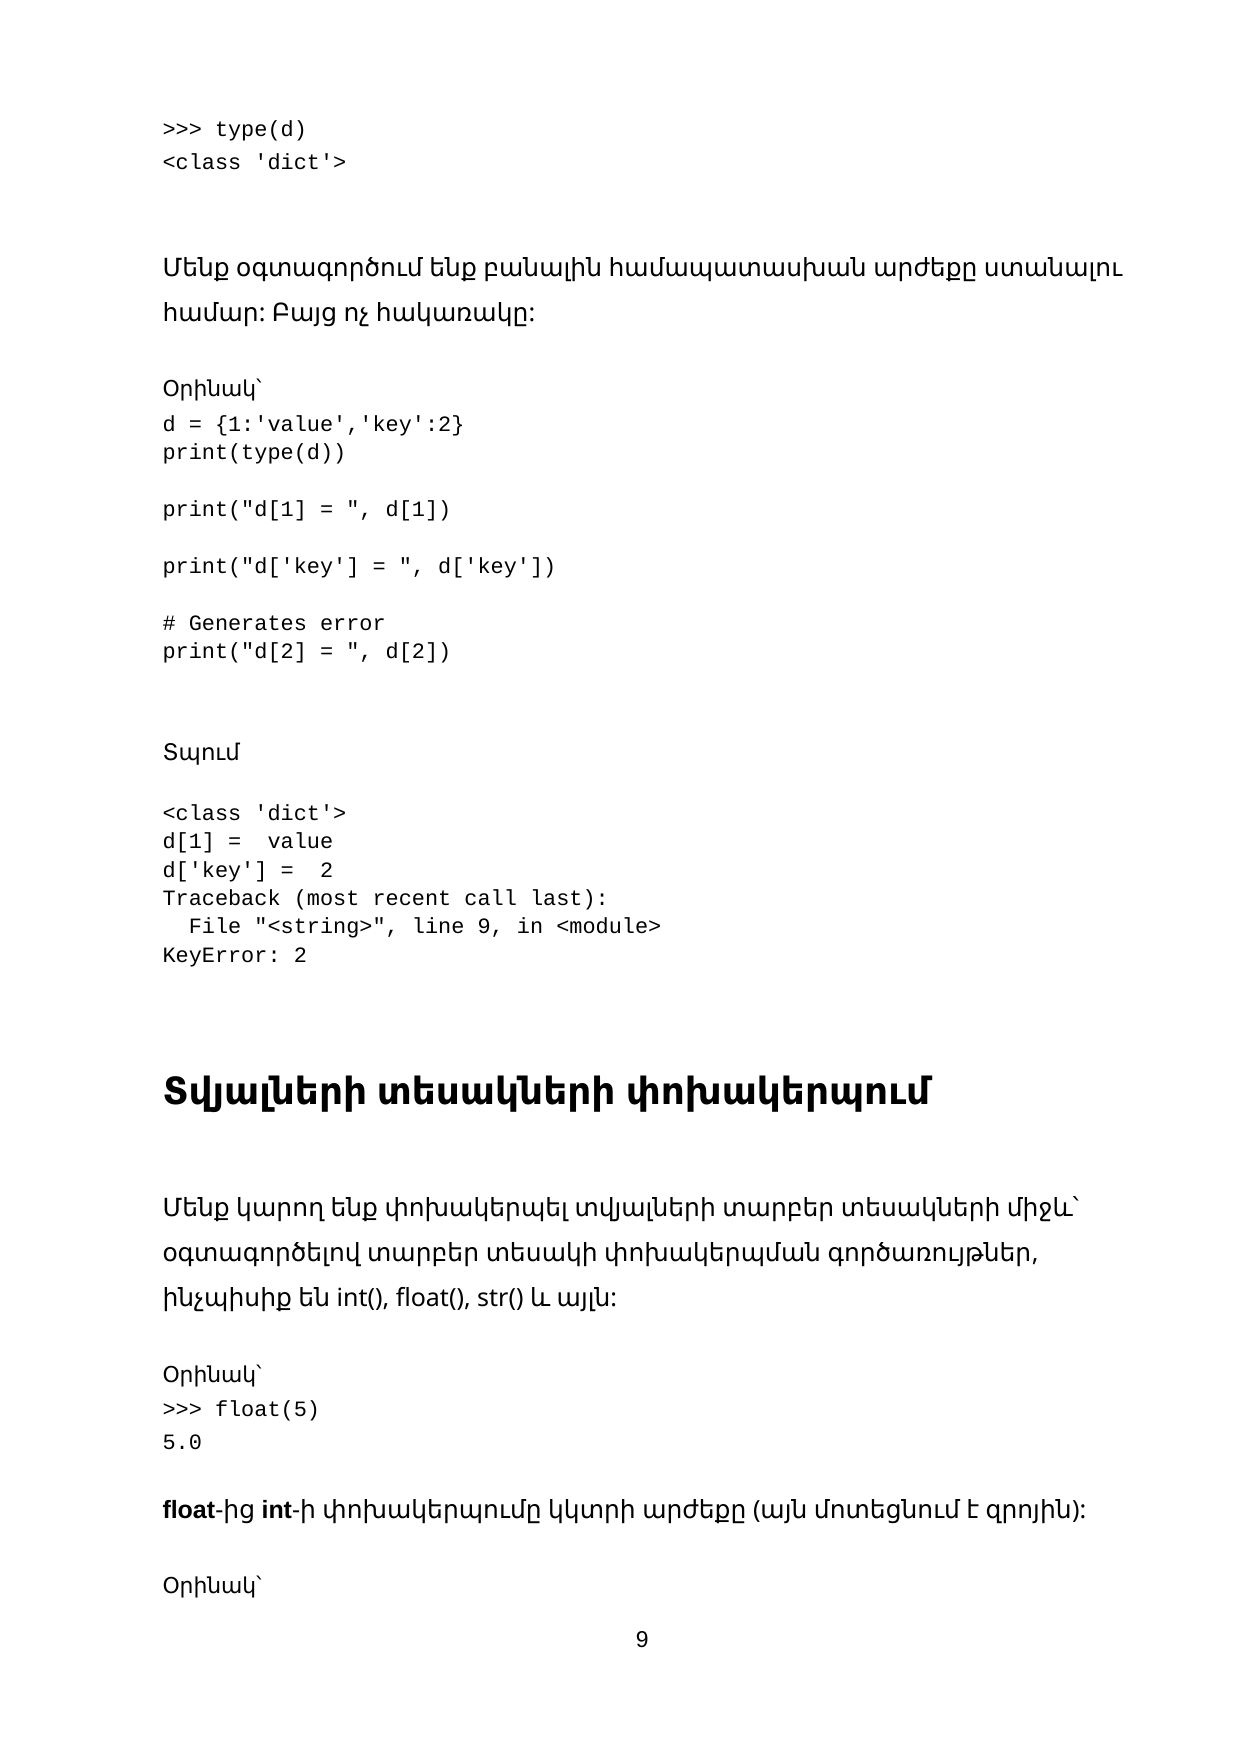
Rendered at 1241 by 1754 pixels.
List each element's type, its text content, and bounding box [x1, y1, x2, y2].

text >>> float(5) [162, 1398, 1166, 1423]
text print("d[1] = ", d[1]) [162, 498, 1166, 523]
text <class 'dict'> [162, 151, 1166, 176]
text print(type(d)) [162, 441, 1166, 466]
text Օրինակ՝ [162, 373, 1166, 403]
text Օրինակ՝ [162, 1359, 1166, 1388]
text d[1] = value [162, 830, 1166, 855]
text Տպում [162, 736, 1166, 767]
text File "<string>", line 9, in <module> [162, 916, 1166, 940]
text print("d['key'] = ", d['key']) [162, 555, 1166, 580]
text <class 'dict'> [162, 802, 1166, 827]
text Traceback (most recent call last): [162, 887, 1166, 912]
text d['key'] = 2 [162, 859, 1166, 883]
text print("d[2] = ", d[2]) [162, 640, 1166, 665]
text float-ից int-ի փոխակերպումը կկտրի արժեքը (այն մոտեցնում է զրոյին): [162, 1491, 1166, 1525]
text # Generates error [162, 612, 1166, 637]
text KeyError: 2 [162, 944, 1166, 969]
text Մենք կարող ենք փոխակերպել տվյալների տարբեր տեսակների միջև՝ օգտագործելով տարբեր տեսակի փոխակերպման գործառույթներ, ինչպիսիք են int(), float(), str() և այլն: [162, 1190, 1166, 1314]
text Տվյալների տեսակների փոխակերպում [162, 1064, 1166, 1116]
text Մենք օգտագործում ենք բանալին համապատասխան արժեքը ստանալու համար: Բայց ոչ հակառակը: [162, 249, 1166, 328]
text d = {1:'value','key':2} [162, 413, 1166, 437]
text Օրինակ՝ [162, 1570, 1166, 1600]
text 5.0 [162, 1431, 1166, 1456]
text >>> type(d) [162, 118, 1166, 143]
